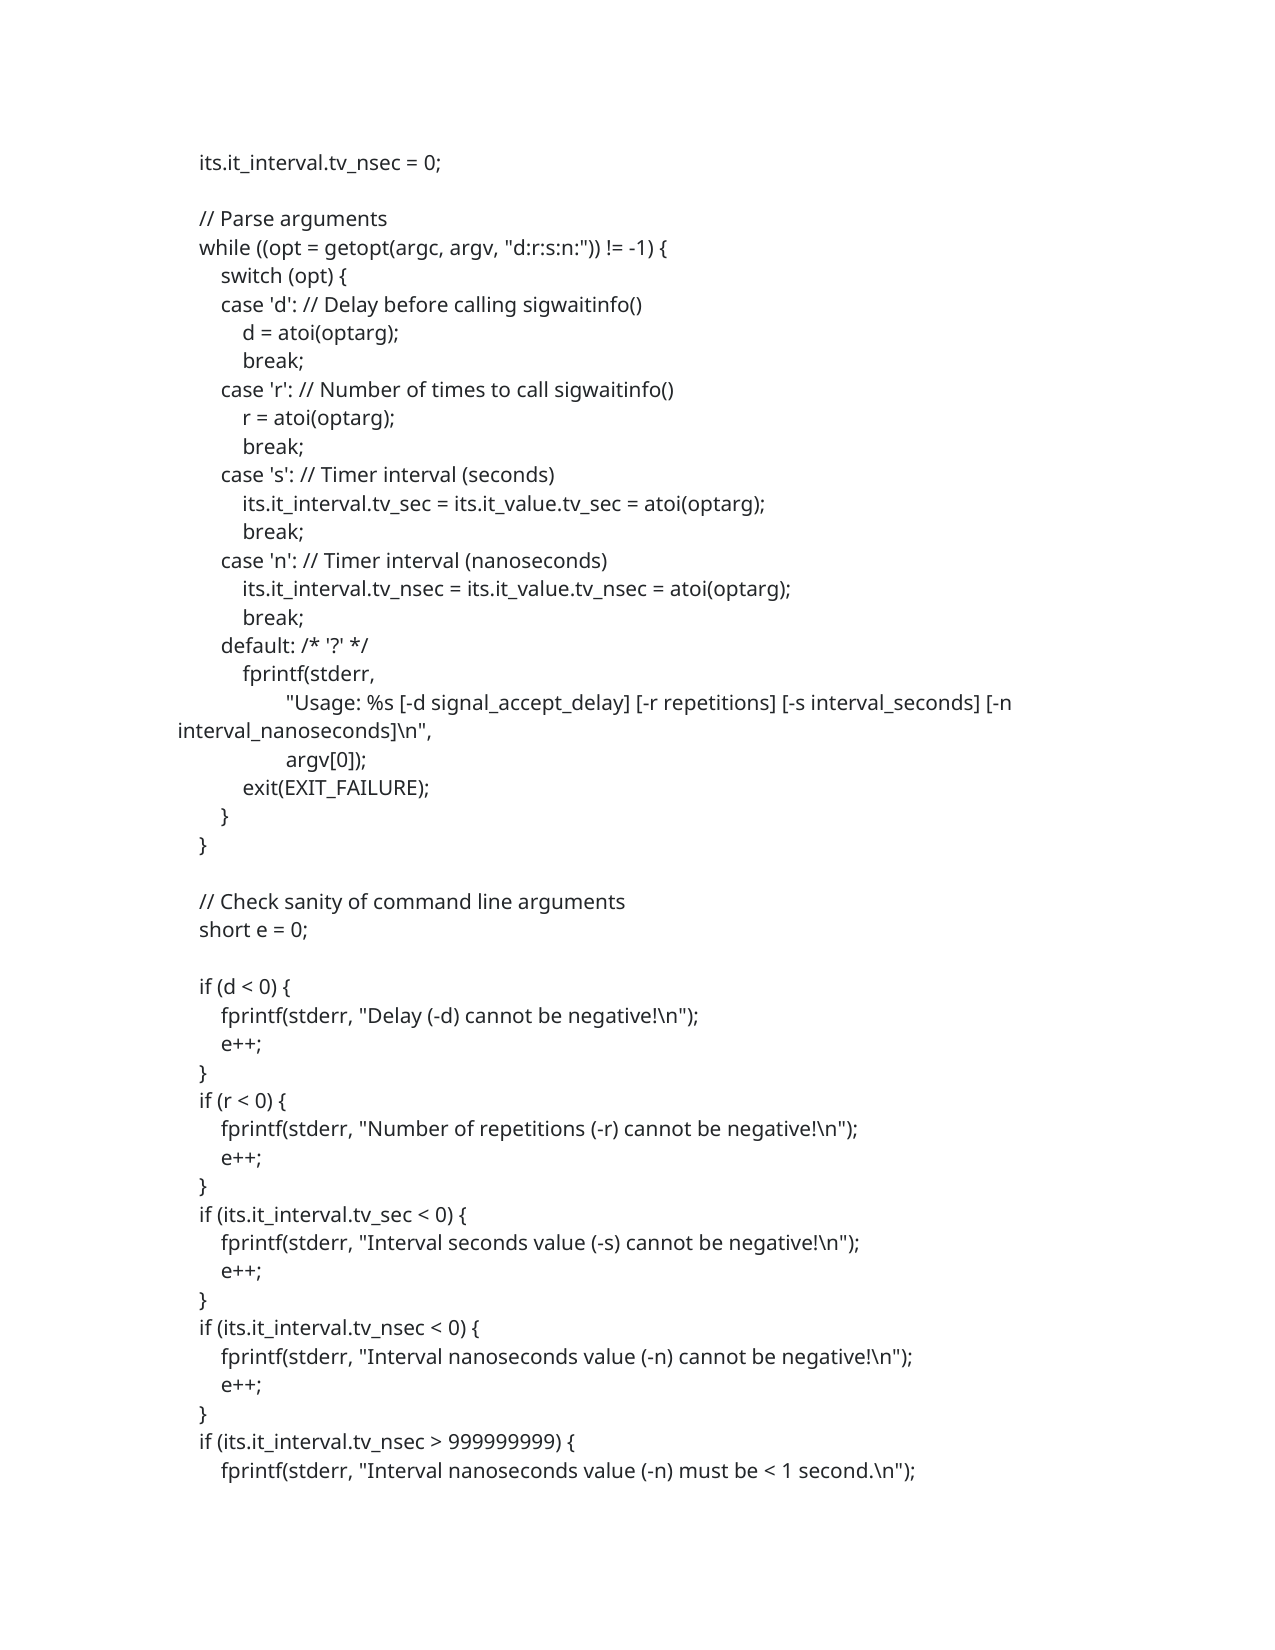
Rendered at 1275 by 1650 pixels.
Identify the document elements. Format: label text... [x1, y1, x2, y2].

text case 's': // Timer interval (seconds) [177, 460, 1098, 489]
text } [177, 1171, 1098, 1200]
text case 'n': // Timer interval (nanoseconds) [177, 546, 1098, 574]
text switch (opt) { [177, 261, 1098, 290]
text default: /* '?' */ [177, 631, 1098, 659]
text break; [177, 603, 1098, 631]
text } [177, 1399, 1098, 1427]
text short e = 0; [177, 915, 1098, 944]
text if (its.it_interval.tv_sec < 0) { [177, 1200, 1098, 1228]
text fprintf(stderr, [177, 659, 1098, 688]
text fprintf(stderr, "Interval nanoseconds value (-n) cannot be negative!\n"); [177, 1342, 1098, 1370]
text fprintf(stderr, "Interval nanoseconds value (-n) must be < 1 second.\n"); [177, 1456, 1098, 1484]
text its.it_interval.tv_sec = its.it_value.tv_sec = atoi(optarg); [177, 489, 1098, 517]
text e++; [177, 1257, 1098, 1285]
text break; [177, 517, 1098, 546]
text r = atoi(optarg); [177, 403, 1098, 432]
text if (its.it_interval.tv_nsec < 0) { [177, 1313, 1098, 1342]
text e++; [177, 1143, 1098, 1171]
text // Check sanity of command line arguments [177, 887, 1098, 915]
text break; [177, 432, 1098, 460]
text if (its.it_interval.tv_nsec > 999999999) { [177, 1427, 1098, 1456]
text exit(EXIT_FAILURE); [177, 773, 1098, 802]
text } [177, 802, 1098, 830]
text if (d < 0) { [177, 972, 1098, 1001]
text fprintf(stderr, "Delay (-d) cannot be negative!\n"); [177, 1001, 1098, 1029]
text } [177, 1285, 1098, 1313]
text e++; [177, 1029, 1098, 1058]
text "Usage: %s [-d signal_accept_delay] [-r repetitions] [-s interval_seconds] [-n interval_nanoseconds]\n", [177, 688, 1098, 745]
text case 'r': // Number of times to call sigwaitinfo() [177, 375, 1098, 403]
text fprintf(stderr, "Number of repetitions (-r) cannot be negative!\n"); [177, 1114, 1098, 1143]
text } [177, 830, 1098, 858]
text d = atoi(optarg); [177, 318, 1098, 347]
text e++; [177, 1370, 1098, 1399]
text fprintf(stderr, "Interval seconds value (-s) cannot be negative!\n"); [177, 1228, 1098, 1257]
text // Parse arguments [177, 204, 1098, 233]
text case 'd': // Delay before calling sigwaitinfo() [177, 290, 1098, 318]
text while ((opt = getopt(argc, argv, "d:r:s:n:")) != -1) { [177, 233, 1098, 261]
text } [177, 1058, 1098, 1086]
text argv[0]); [177, 745, 1098, 773]
text break; [177, 347, 1098, 375]
text its.it_interval.tv_nsec = its.it_value.tv_nsec = atoi(optarg); [177, 574, 1098, 603]
text if (r < 0) { [177, 1086, 1098, 1114]
text its.it_interval.tv_nsec = 0; [177, 148, 1098, 176]
